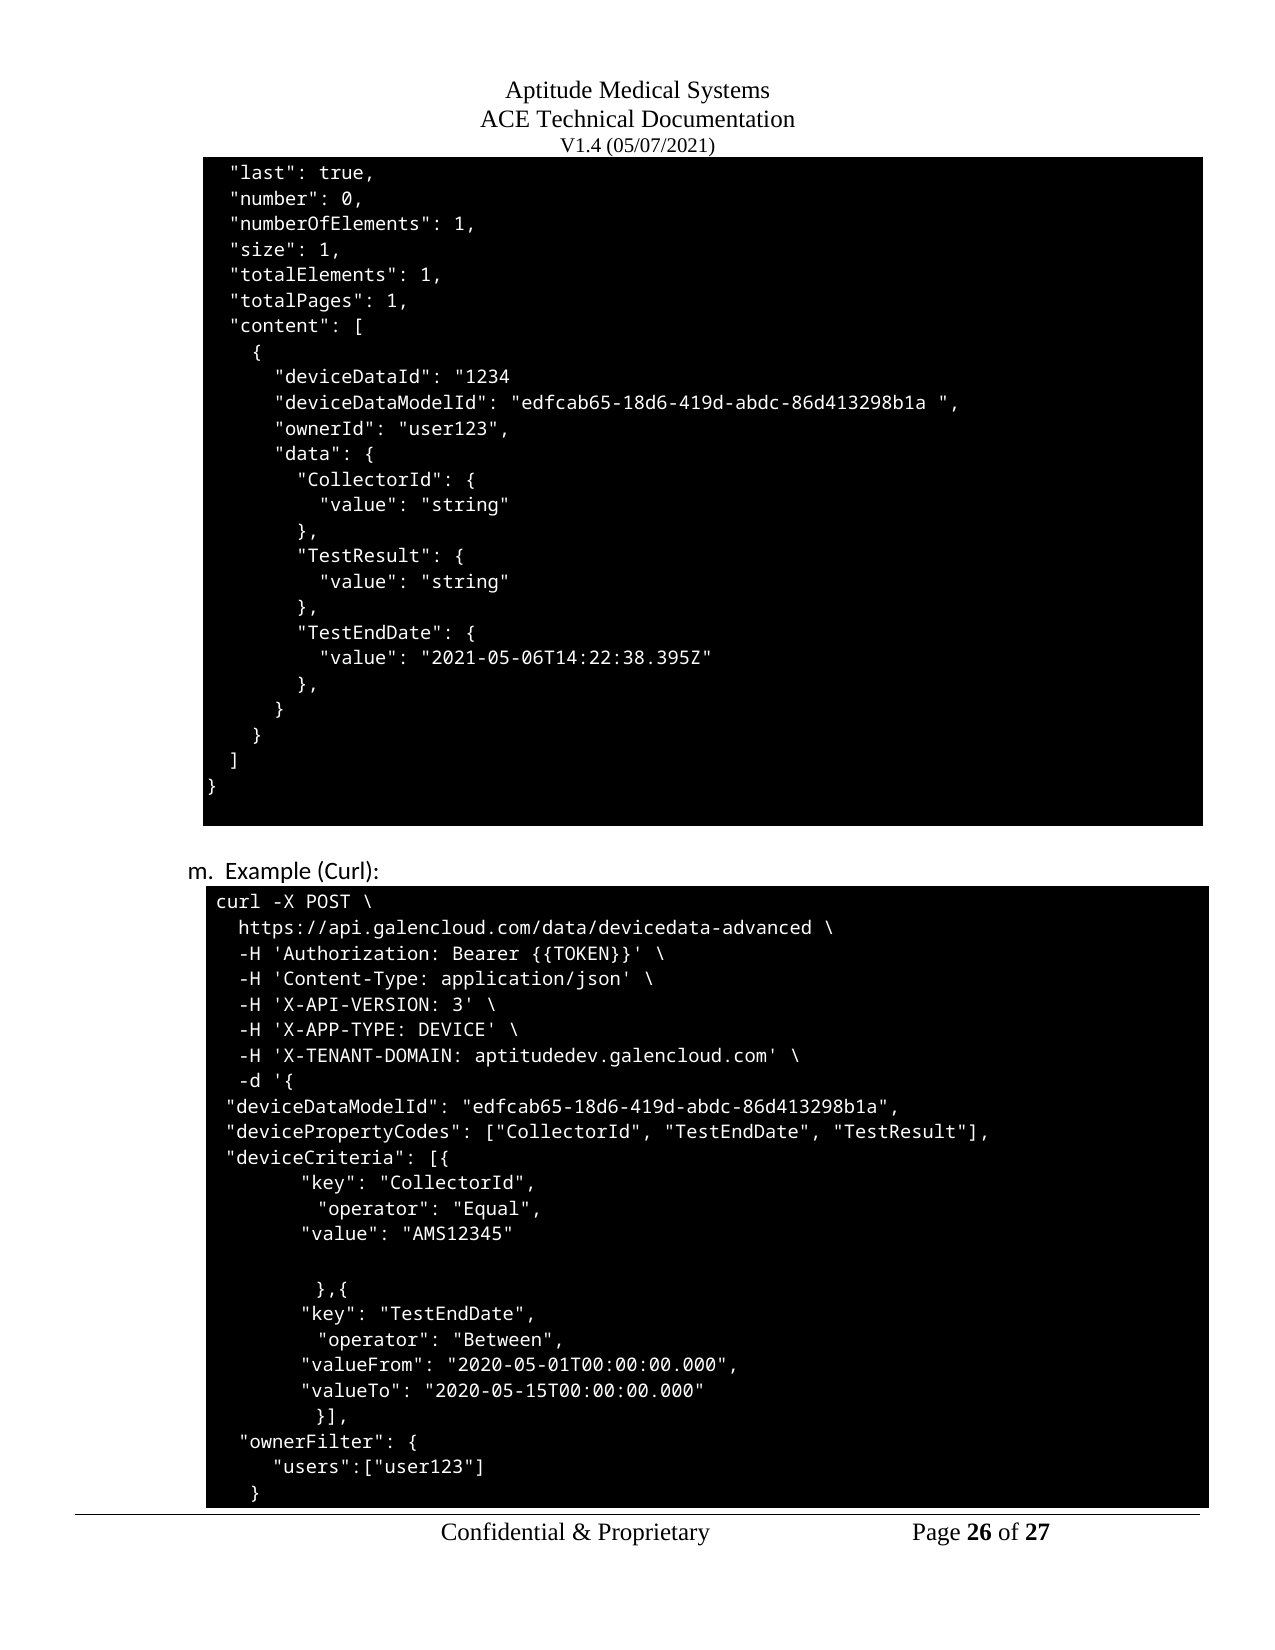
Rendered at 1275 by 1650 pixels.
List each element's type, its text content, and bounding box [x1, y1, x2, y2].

text "deviceDataModelId": "edfcab65-18d6-419d-abdc-86d413298b1a ", [204, 386, 1202, 412]
text "last": true, [204, 158, 1202, 182]
text }, [204, 590, 1202, 616]
text "value": "string" [204, 565, 1202, 590]
text -H 'Authorization: Bearer {{TOKEN}}' \ [207, 937, 1208, 962]
text "size": 1, [204, 233, 1202, 259]
text -H 'X-TENANT-DOMAIN: aptitudedev.galencloud.com' \ [207, 1039, 1208, 1064]
text } [204, 769, 1202, 794]
text "valueTo": "2020-05-15T00:00:00.000" [207, 1374, 1208, 1399]
text "deviceDataId": "1234 [204, 361, 1202, 386]
text curl -X POST \ [207, 887, 1208, 911]
list Example (Curl): [187, 855, 1200, 886]
text "totalPages": 1, [204, 284, 1202, 310]
text }, [204, 514, 1202, 539]
text https://api.galencloud.com/data/devicedata-advanced \ [207, 911, 1208, 937]
text "operator": "Equal", [207, 1192, 1208, 1217]
text "ownerId": "user123", [204, 412, 1202, 437]
text } [207, 1476, 1208, 1507]
text }], [207, 1399, 1208, 1425]
text "value": "string" [204, 488, 1202, 514]
text "deviceDataModelId": "edfcab65-18d6-419d-abdc-86d413298b1a", [207, 1090, 1208, 1115]
text -d '{ [207, 1064, 1208, 1090]
text "devicePropertyCodes": ["CollectorId", "TestEndDate", "TestResult"], [207, 1115, 1208, 1141]
text -H 'Content-Type: application/json' \ [207, 962, 1208, 988]
text "TestResult": { [204, 539, 1202, 565]
text "value": "AMS12345" [207, 1217, 1208, 1243]
text "users":["user123"] [207, 1450, 1208, 1476]
text }, [204, 667, 1202, 692]
text "numberOfElements": 1, [204, 208, 1202, 233]
text -H 'X-API-VERSION: 3' \ [207, 988, 1208, 1013]
text -H 'X-APP-TYPE: DEVICE' \ [207, 1013, 1208, 1039]
text },{ [207, 1272, 1208, 1297]
text { [204, 335, 1202, 361]
text "deviceCriteria": [{ [207, 1141, 1208, 1166]
text "CollectorId": { [204, 463, 1202, 488]
text "value": "2021-05-06T14:22:38.395Z" [204, 641, 1202, 667]
text "operator": "Between", [207, 1323, 1208, 1348]
text "TestEndDate": { [204, 616, 1202, 641]
text "number": 0, [204, 182, 1202, 208]
text "totalElements": 1, [204, 259, 1202, 284]
text } [204, 718, 1202, 743]
text "key": "TestEndDate", [207, 1297, 1208, 1323]
text ] [204, 743, 1202, 769]
text } [204, 692, 1202, 718]
text "ownerFilter": { [207, 1425, 1208, 1450]
text "content": [ [204, 310, 1202, 335]
text "key": "CollectorId", [207, 1166, 1208, 1192]
text "data": { [204, 437, 1202, 463]
text "valueFrom": "2020-05-01T00:00:00.000", [207, 1348, 1208, 1374]
